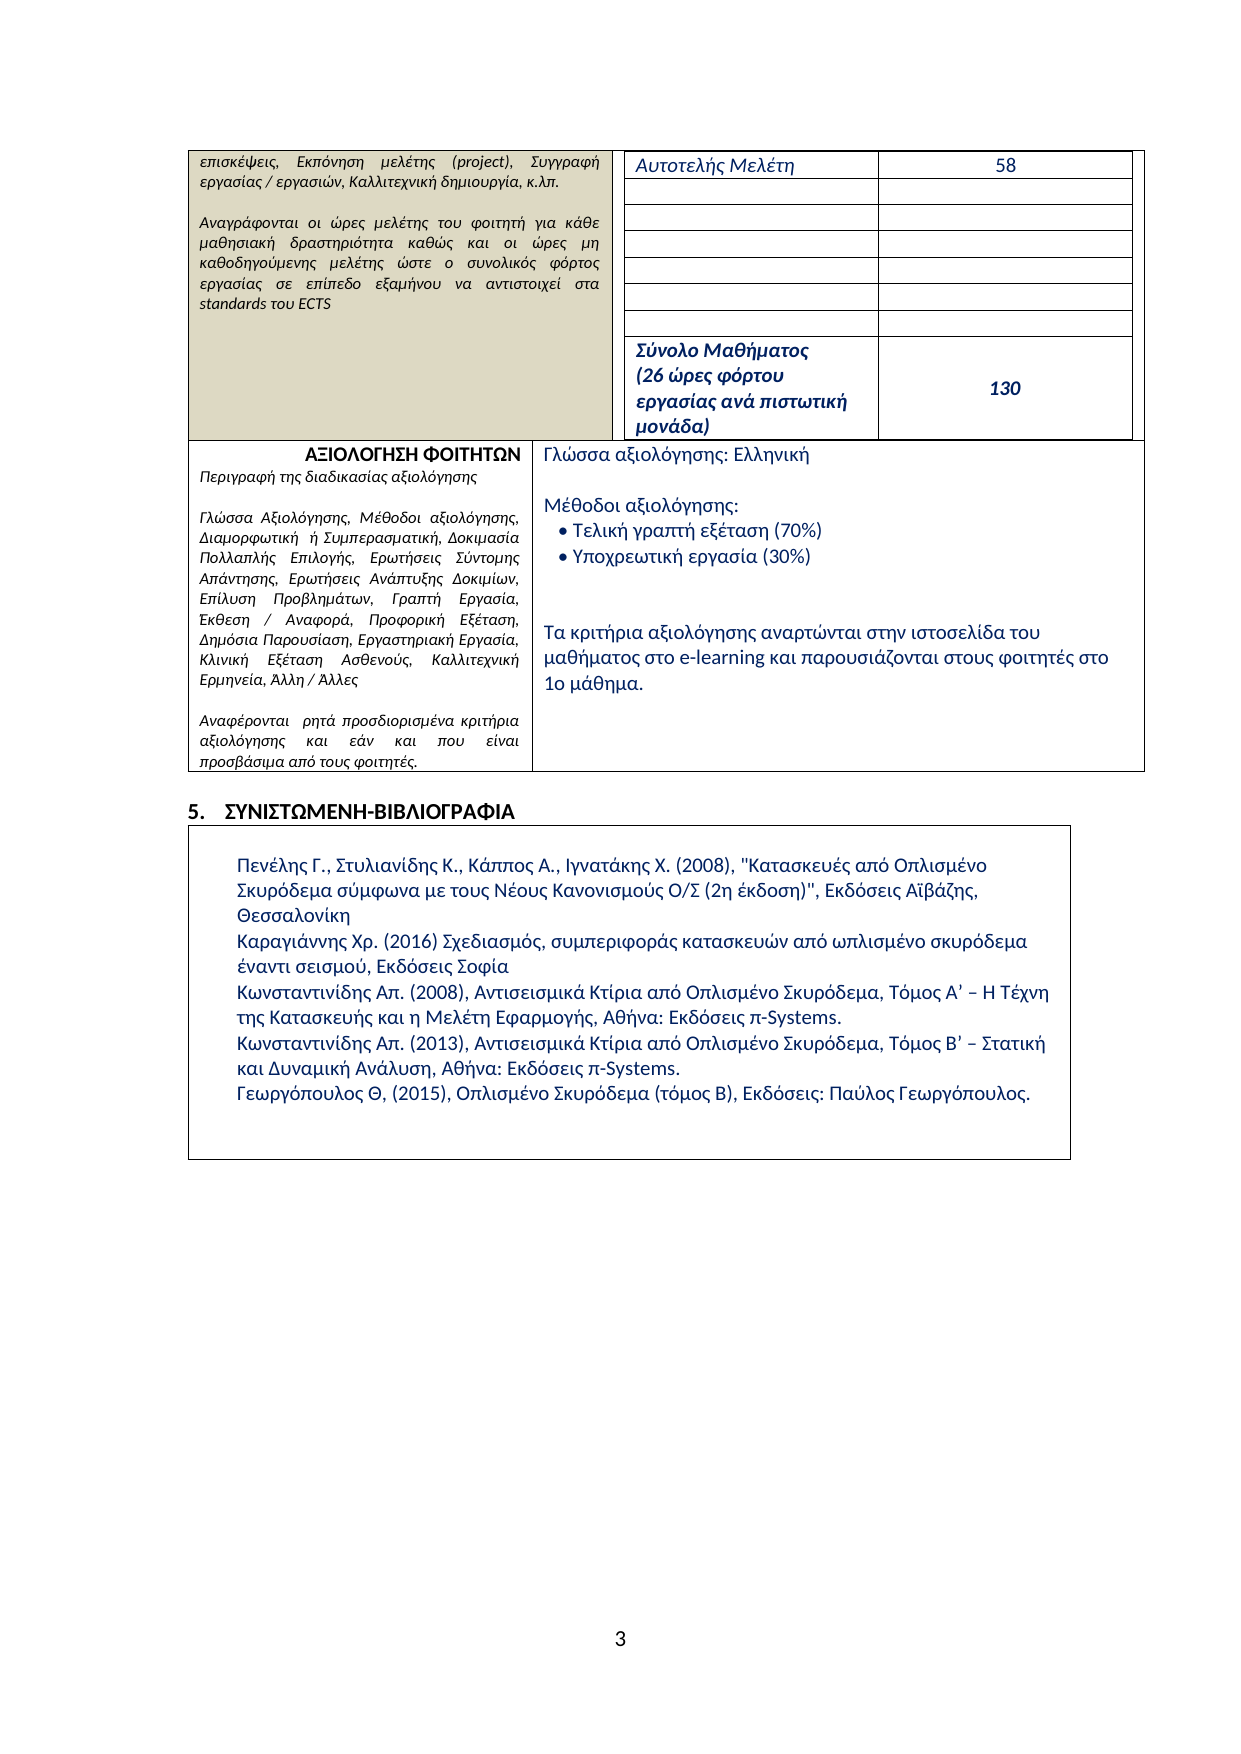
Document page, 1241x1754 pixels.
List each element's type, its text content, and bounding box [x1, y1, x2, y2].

table_cell [613, 151, 624, 440]
table_cell [625, 284, 878, 310]
table_cell [879, 258, 1132, 283]
table_cell [625, 179, 878, 204]
table_cell [879, 179, 1132, 204]
table_cell [625, 231, 878, 257]
table_cell [879, 311, 1132, 336]
table_cell Γλώσσα αξιολόγησης: Ελληνική Μέθοδοι αξιολόγησης: • Τελική γραπτή εξέταση (70%) • Υποχρεωτική εργασία (30%) Τα κριτήρια αξιολόγησης αναρτώνται στην ιστοσελίδα του μαθήματος στο e-learning και παρουσιάζονται στους φοιτητές στο 1ο μάθημα. [533, 441, 1144, 771]
table_cell [879, 284, 1132, 310]
table_cell [625, 152, 878, 178]
table_cell [625, 205, 878, 230]
table_cell [1133, 151, 1144, 440]
table_cell [625, 311, 878, 336]
list ΣΥΝΙΣΤΩΜΕΝΗ-ΒΙΒΛΙΟΓΡΑΦΙΑ [187, 797, 1053, 825]
table_cell [625, 258, 878, 283]
table_cell [879, 205, 1132, 230]
table_cell ΑΞΙΟΛΟΓΗΣΗ ΦΟΙΤΗΤΩΝ Περιγραφή της διαδικασίας αξιολόγησης Γλώσσα Αξιολόγησης, Μέθοδοι αξιολόγησης, Διαμορφωτική ή Συμπερασματική, Δοκιμασία Πολλαπλής Επιλογής, Ερωτήσεις Σύντομης Απάντησης, Ερωτήσεις Ανάπτυξης Δοκιμίων, Επίλυση Προβλημάτων, Γραπτή Εργασία, Έκθεση / Αναφορά, Προφορική Εξέταση, Δημόσια Παρουσίαση, Εργαστηριακή Εργασία, Κλινική Εξέταση Ασθενούς, Καλλιτεχνική Ερμηνεία, Άλλη / Άλλες Αναφέρονται ρητά προσδιορισμένα κριτήρια αξιολόγησης και εάν και που είναι προσβάσιμα από τους φοιτητές. [189, 441, 532, 771]
table_cell [625, 337, 878, 439]
table_header Πενέλης Γ., Στυλιανίδης Κ., Κάππος Α., Ιγνατάκης Χ. (2008), "Κατασκευές από Οπλισμένο Σκυρόδεμα σύμφωνα με τους Νέους Κανονισμούς Ο/Σ (2η έκδοση)", Εκδόσεις Αϊβάζης, Θεσσαλονίκη Καραγιάννης Χρ. (2016) Σχεδιασμός, συμπεριφοράς κατασκευών από ωπλισμένο σκυρόδεμα έναντι σεισμού, Εκδόσεις Σοφία Κωνσταντινίδης Απ. (2008), Αντισεισμικά Κτίρια από Οπλισμένο Σκυρόδεμα, Τόμος Α’ – Η Τέχνη της Κατασκευής και η Μελέτη Εφαρμογής, Αθήνα: Εκδόσεις π-Systems. Κωνσταντινίδης Απ. (2013), Αντισεισμικά Κτίρια από Οπλισμένο Σκυρόδεμα, Τόμος Β’ – Στατική και Δυναμική Ανάλυση, Αθήνα: Εκδόσεις π-Systems. Γεωργόπουλος Θ, (2015), Οπλισμένο Σκυρόδεμα (τόμος Β), Εκδόσεις: Παύλος Γεωργόπουλος. [189, 826, 1070, 1159]
table_cell [879, 231, 1132, 257]
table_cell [189, 151, 612, 440]
table_cell [879, 152, 1132, 178]
table_cell [879, 337, 1132, 439]
